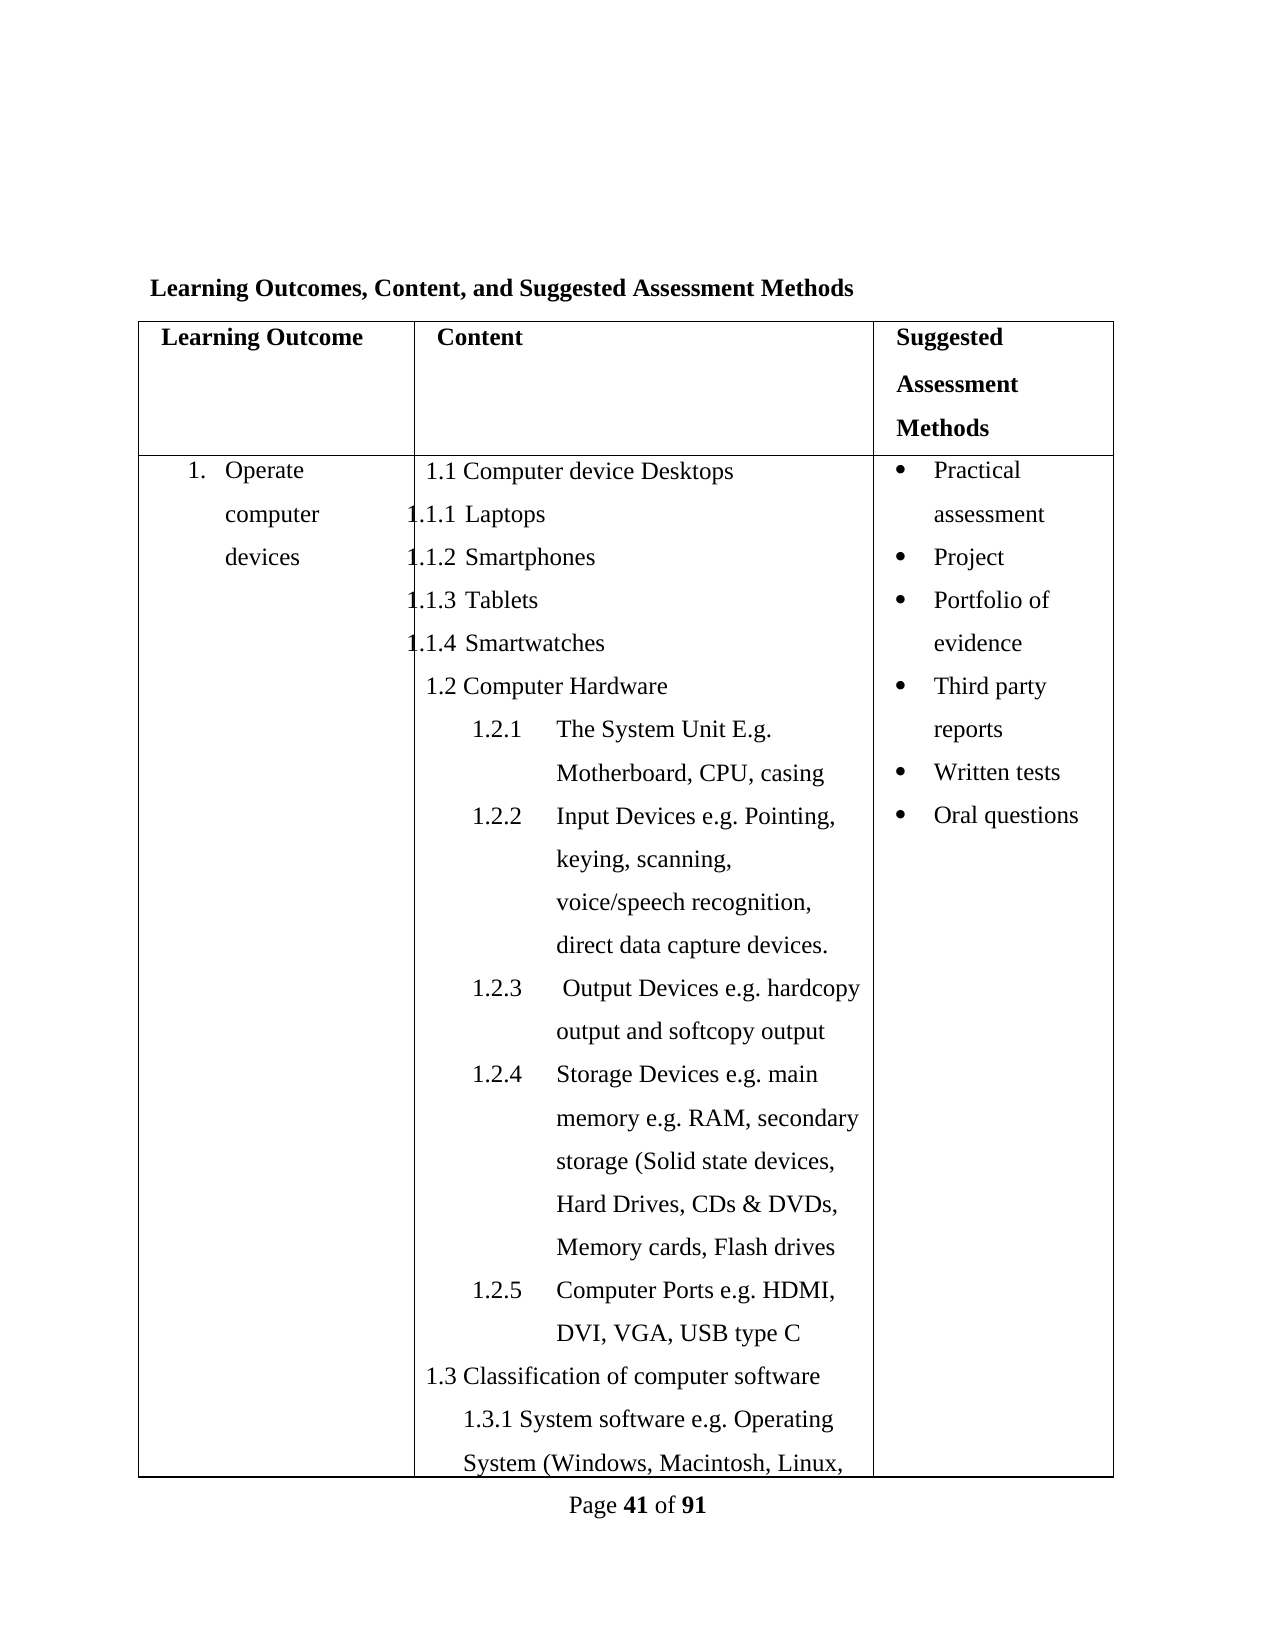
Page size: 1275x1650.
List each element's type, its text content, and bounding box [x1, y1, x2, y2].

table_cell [415, 456, 873, 1476]
table_header Content [415, 322, 873, 454]
text Learning Outcomes, Content, and Suggested Assessment Methods [150, 273, 1125, 302]
table_header Learning Outcome [139, 322, 414, 454]
table_cell Operate computer devices [139, 456, 414, 1476]
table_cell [874, 456, 1113, 1476]
table_header Suggested Assessment Methods [874, 322, 1113, 454]
